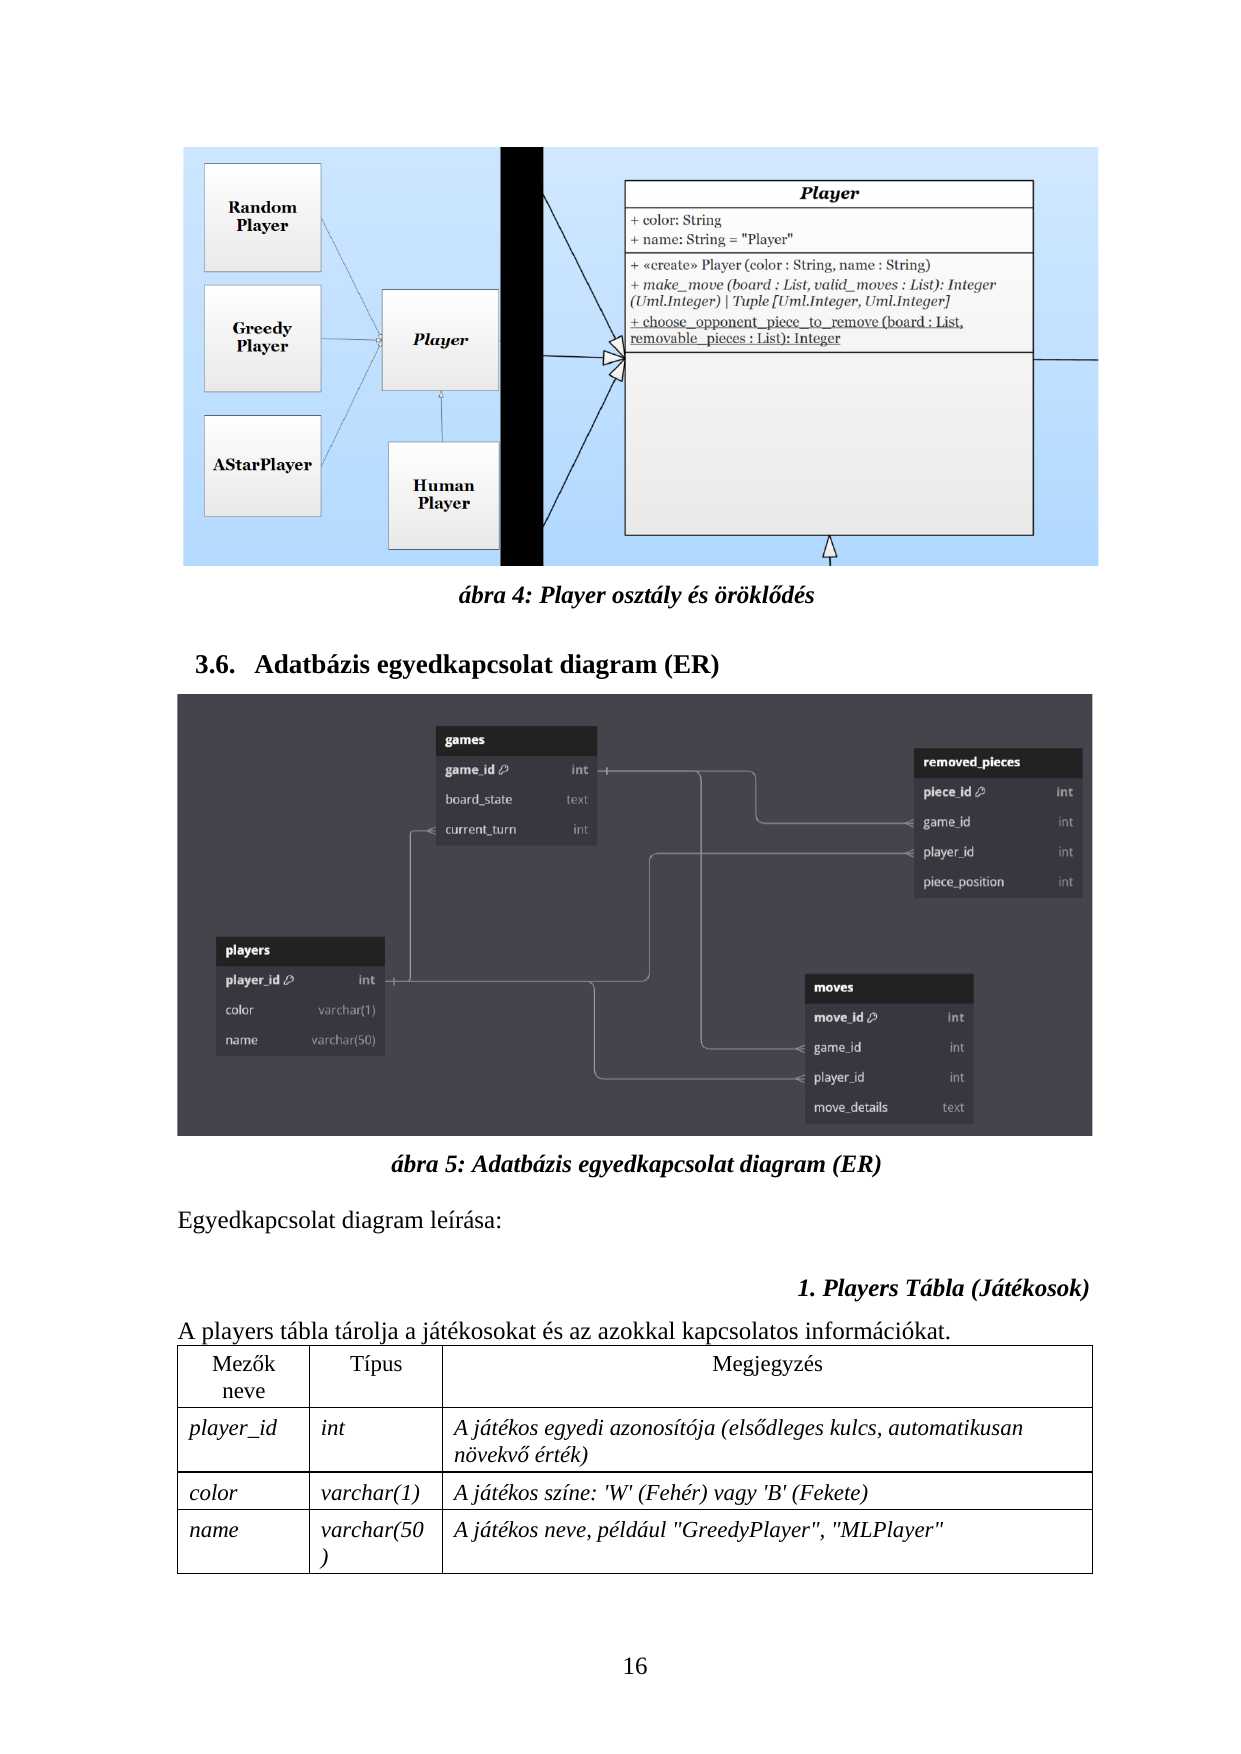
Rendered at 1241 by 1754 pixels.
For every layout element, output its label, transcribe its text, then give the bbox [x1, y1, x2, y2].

text ábra 5: Adatbázis egyedkapcsolat diagram (ER) [177, 1149, 1092, 1178]
table_cell varchar(1) [310, 1473, 442, 1509]
table_cell name [178, 1510, 309, 1573]
text ábra 4: Player osztály és öröklődés [177, 580, 1092, 609]
table_cell A játékos színe: 'W' (Fehér) vagy 'B' (Fekete) [443, 1473, 1092, 1509]
table_cell A játékos egyedi azonosítója (elsődleges kulcs, automatikusan növekvő érték) [443, 1408, 1092, 1471]
text Adatbázis egyedkapcsolat diagram (ER) [195, 648, 1092, 679]
text 1. Players Tábla (Játékosok) [177, 1273, 1092, 1302]
table_header Megjegyzés [443, 1346, 1092, 1407]
text A players tábla tárolja a játékosokat és az azokkal kapcsolatos információkat. [177, 1316, 1092, 1345]
table_header Típus [310, 1346, 442, 1407]
table_cell player_id [178, 1408, 309, 1471]
text Egyedkapcsolat diagram leírása: [177, 1205, 1092, 1234]
picture [183, 147, 1099, 566]
table_cell color [178, 1473, 309, 1509]
table_cell varchar(50) [310, 1510, 442, 1573]
table_cell A játékos neve, például "GreedyPlayer", "MLPlayer" [443, 1510, 1092, 1573]
table_header Mezők neve [178, 1346, 309, 1407]
picture [177, 694, 1093, 1136]
table_cell int [310, 1408, 442, 1471]
